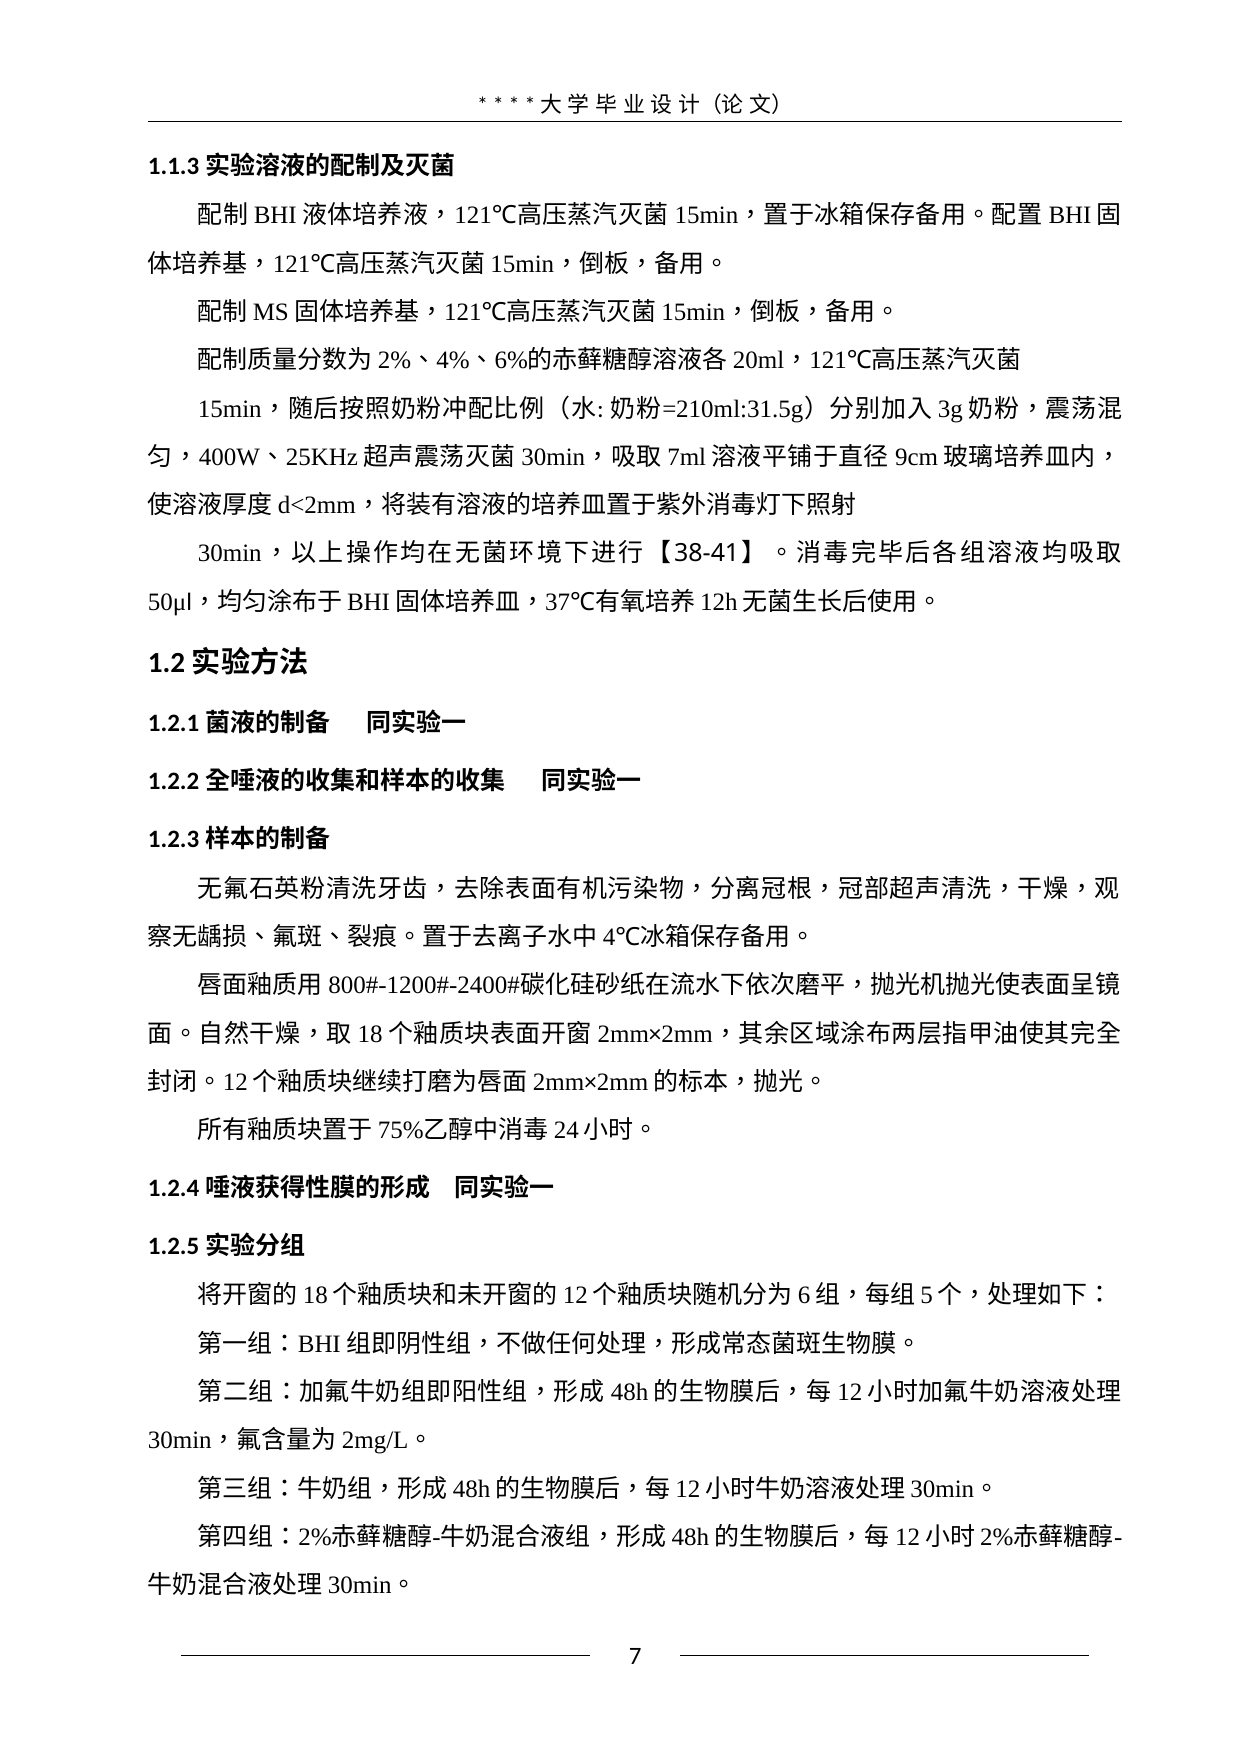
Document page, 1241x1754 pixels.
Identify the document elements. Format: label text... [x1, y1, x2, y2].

text 配制MS固体培养基，121℃高压蒸汽灭菌15min，倒板，备用。 [148, 278, 1122, 327]
text 唇面釉质用800#-1200#-2400#碳化硅砂纸在流水下依次磨平，抛光机抛光使表面呈镜面。自然干燥，取18个釉质块表面开窗2mm×2mm，其余区域涂布两层指甲油使其完全封闭。12个釉质块继续打磨为唇面2mm×2mm的标本，抛光。 [148, 952, 1122, 1097]
text 第一组：BHI组即阴性组，不做任何处理，形成常态菌斑生物膜。 [148, 1310, 1122, 1358]
text 配制质量分数为2%、4%、6%的赤藓糖醇溶液各20ml，121℃高压蒸汽灭菌 [148, 327, 1122, 375]
text 30min，以上操作均在无菌环境下进行【38-41】。消毒完毕后各组溶液均吸取50μl，均匀涂布于BHI固体培养皿，37℃有氧培养12h无菌生长后使用。 [148, 520, 1122, 617]
subtitle 1.2 实验方法 [148, 641, 1122, 681]
text 15min，随后按照奶粉冲配比例（水: 奶粉=210ml:31.5g）分别加入3g奶粉，震荡混匀，400W、25KHz超声震荡灭菌30min，吸取7ml溶液平铺于直径9cm玻璃培养皿内，使溶液厚度d<2mm，将装有溶液的培养皿置于紫外消毒灯下照射 [148, 375, 1122, 520]
subtitle 1.2.4 唾液获得性膜的形成 同实验一 [148, 1169, 1122, 1203]
subtitle 1.2.3 样本的制备 [148, 821, 1122, 855]
subtitle 1.2.1 菌液的制备 同实验一 [148, 705, 1122, 739]
text 第四组：2%赤藓糖醇-牛奶混合液组，形成48h的生物膜后，每12小时2%赤藓糖醇-牛奶混合液处理30min。 [148, 1503, 1122, 1600]
text 第二组：加氟牛奶组即阳性组，形成48h的生物膜后，每12小时加氟牛奶溶液处理30min，氟含量为2mg/L。 [148, 1358, 1122, 1455]
text 所有釉质块置于75%乙醇中消毒24小时。 [148, 1097, 1122, 1145]
text 将开窗的18个釉质块和未开窗的12个釉质块随机分为6组，每组5个，处理如下： [148, 1262, 1122, 1310]
text 配制BHI液体培养液，121℃高压蒸汽灭菌15min，置于冰箱保存备用。配置BHI固体培养基，121℃高压蒸汽灭菌15min，倒板，备用。 [148, 182, 1122, 278]
subtitle 1.2.5 实验分组 [148, 1228, 1122, 1262]
text 无氟石英粉清洗牙齿，去除表面有机污染物，分离冠根，冠部超声清洗，干燥，观察无龋损、氟斑、裂痕。置于去离子水中4℃冰箱保存备用。 [148, 855, 1122, 952]
subtitle 1.2.2 全唾液的收集和样本的收集 同实验一 [148, 763, 1122, 797]
subtitle 1.1.3 实验溶液的配制及灭菌 [148, 148, 1122, 182]
text 第三组：牛奶组，形成48h的生物膜后，每12小时牛奶溶液处理30min。 [148, 1455, 1122, 1503]
